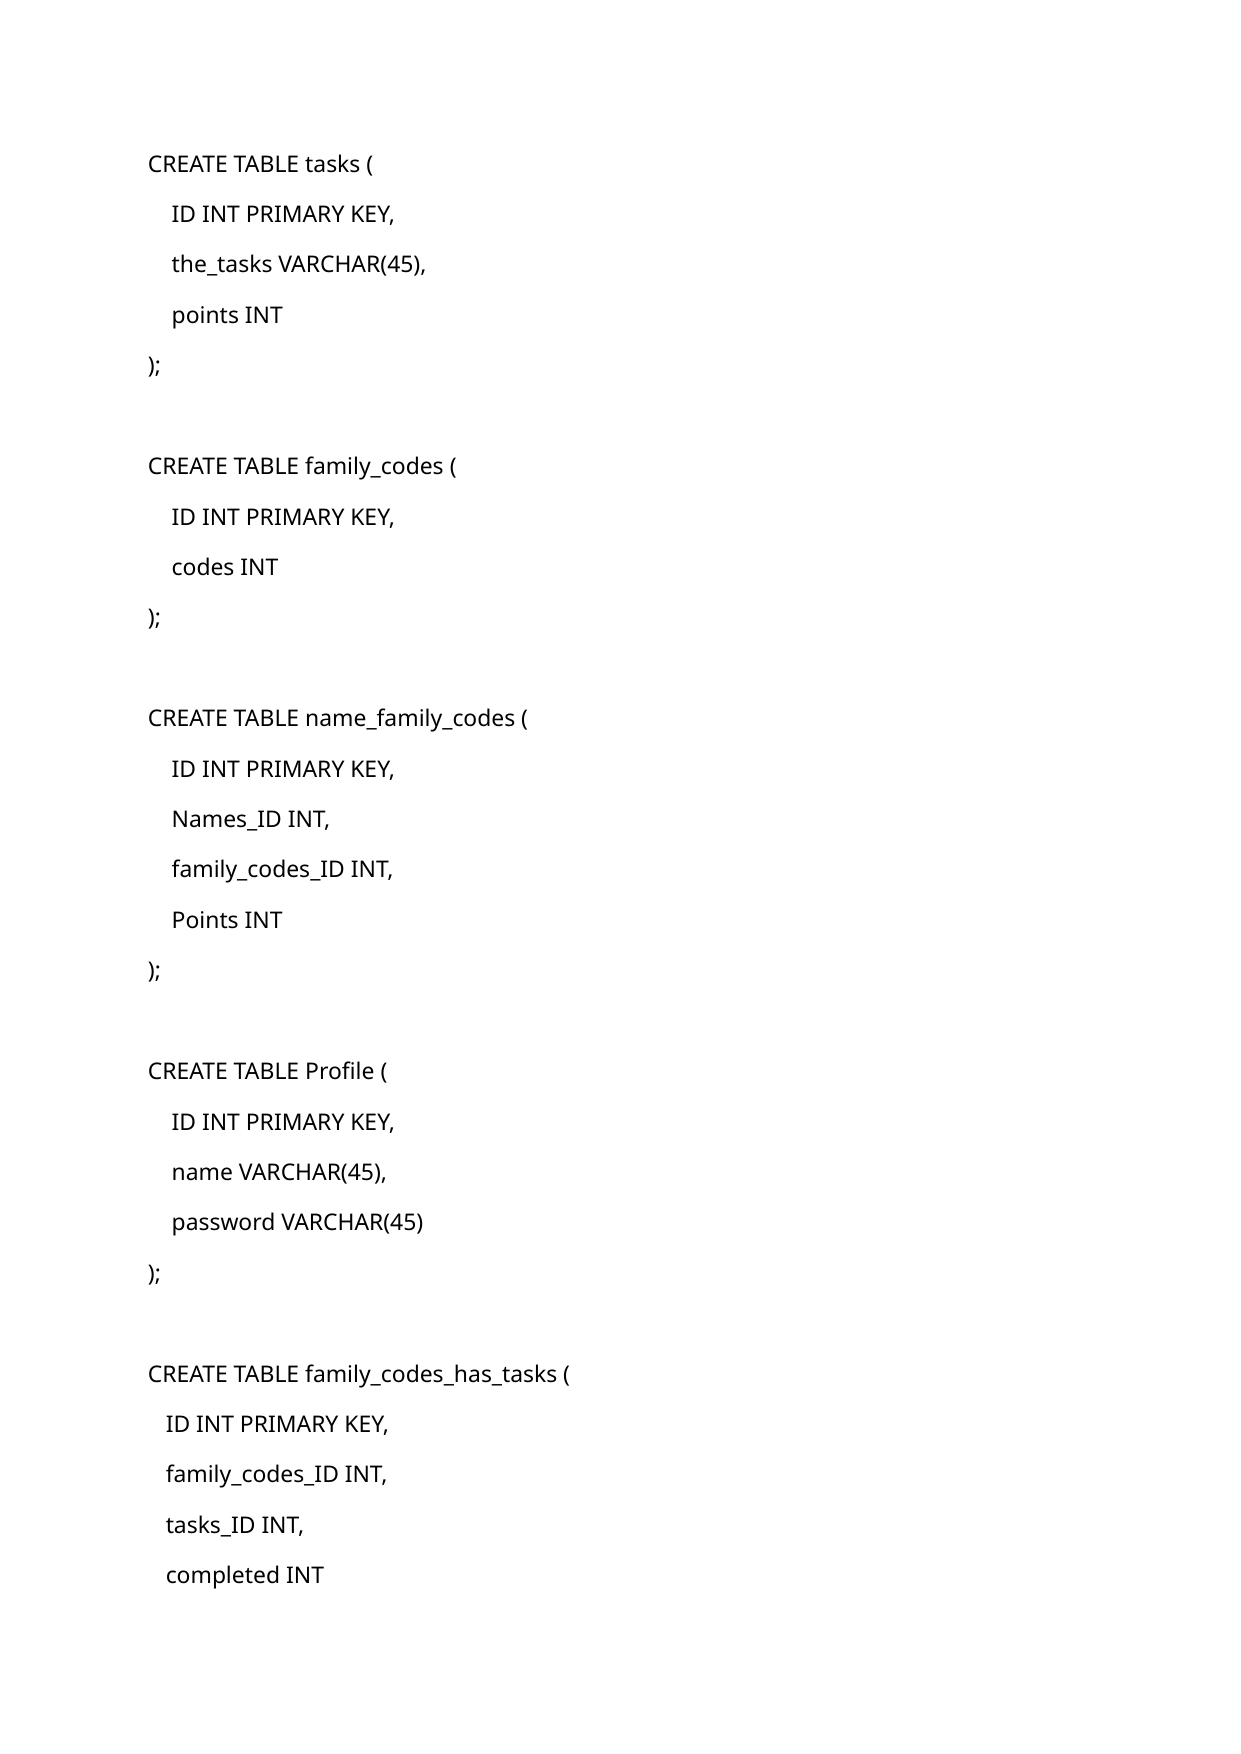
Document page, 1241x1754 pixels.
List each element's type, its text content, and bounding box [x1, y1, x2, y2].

text ID INT PRIMARY KEY, [148, 1408, 1093, 1439]
text ); [148, 349, 1093, 381]
text CREATE TABLE Profile ( [148, 1055, 1093, 1086]
text Names_ID INT, [148, 803, 1093, 834]
text ); [148, 1257, 1093, 1288]
text CREATE TABLE tasks ( [148, 148, 1093, 179]
text ); [148, 601, 1093, 633]
text points INT [148, 299, 1093, 330]
text family_codes_ID INT, [148, 853, 1093, 885]
text CREATE TABLE name_family_codes ( [148, 702, 1093, 733]
text the_tasks VARCHAR(45), [148, 248, 1093, 280]
text CREATE TABLE family_codes_has_tasks ( [148, 1358, 1093, 1389]
text Points INT [148, 904, 1093, 935]
text ); [148, 954, 1093, 986]
text codes INT [148, 551, 1093, 582]
text ID INT PRIMARY KEY, [148, 753, 1093, 784]
text completed INT [148, 1559, 1093, 1591]
text family_codes_ID INT, [148, 1458, 1093, 1490]
text CREATE TABLE family_codes ( [148, 450, 1093, 481]
text name VARCHAR(45), [148, 1156, 1093, 1187]
text ID INT PRIMARY KEY, [148, 1106, 1093, 1137]
text password VARCHAR(45) [148, 1206, 1093, 1238]
text ID INT PRIMARY KEY, [148, 198, 1093, 229]
text ID INT PRIMARY KEY, [148, 501, 1093, 532]
text tasks_ID INT, [148, 1509, 1093, 1540]
